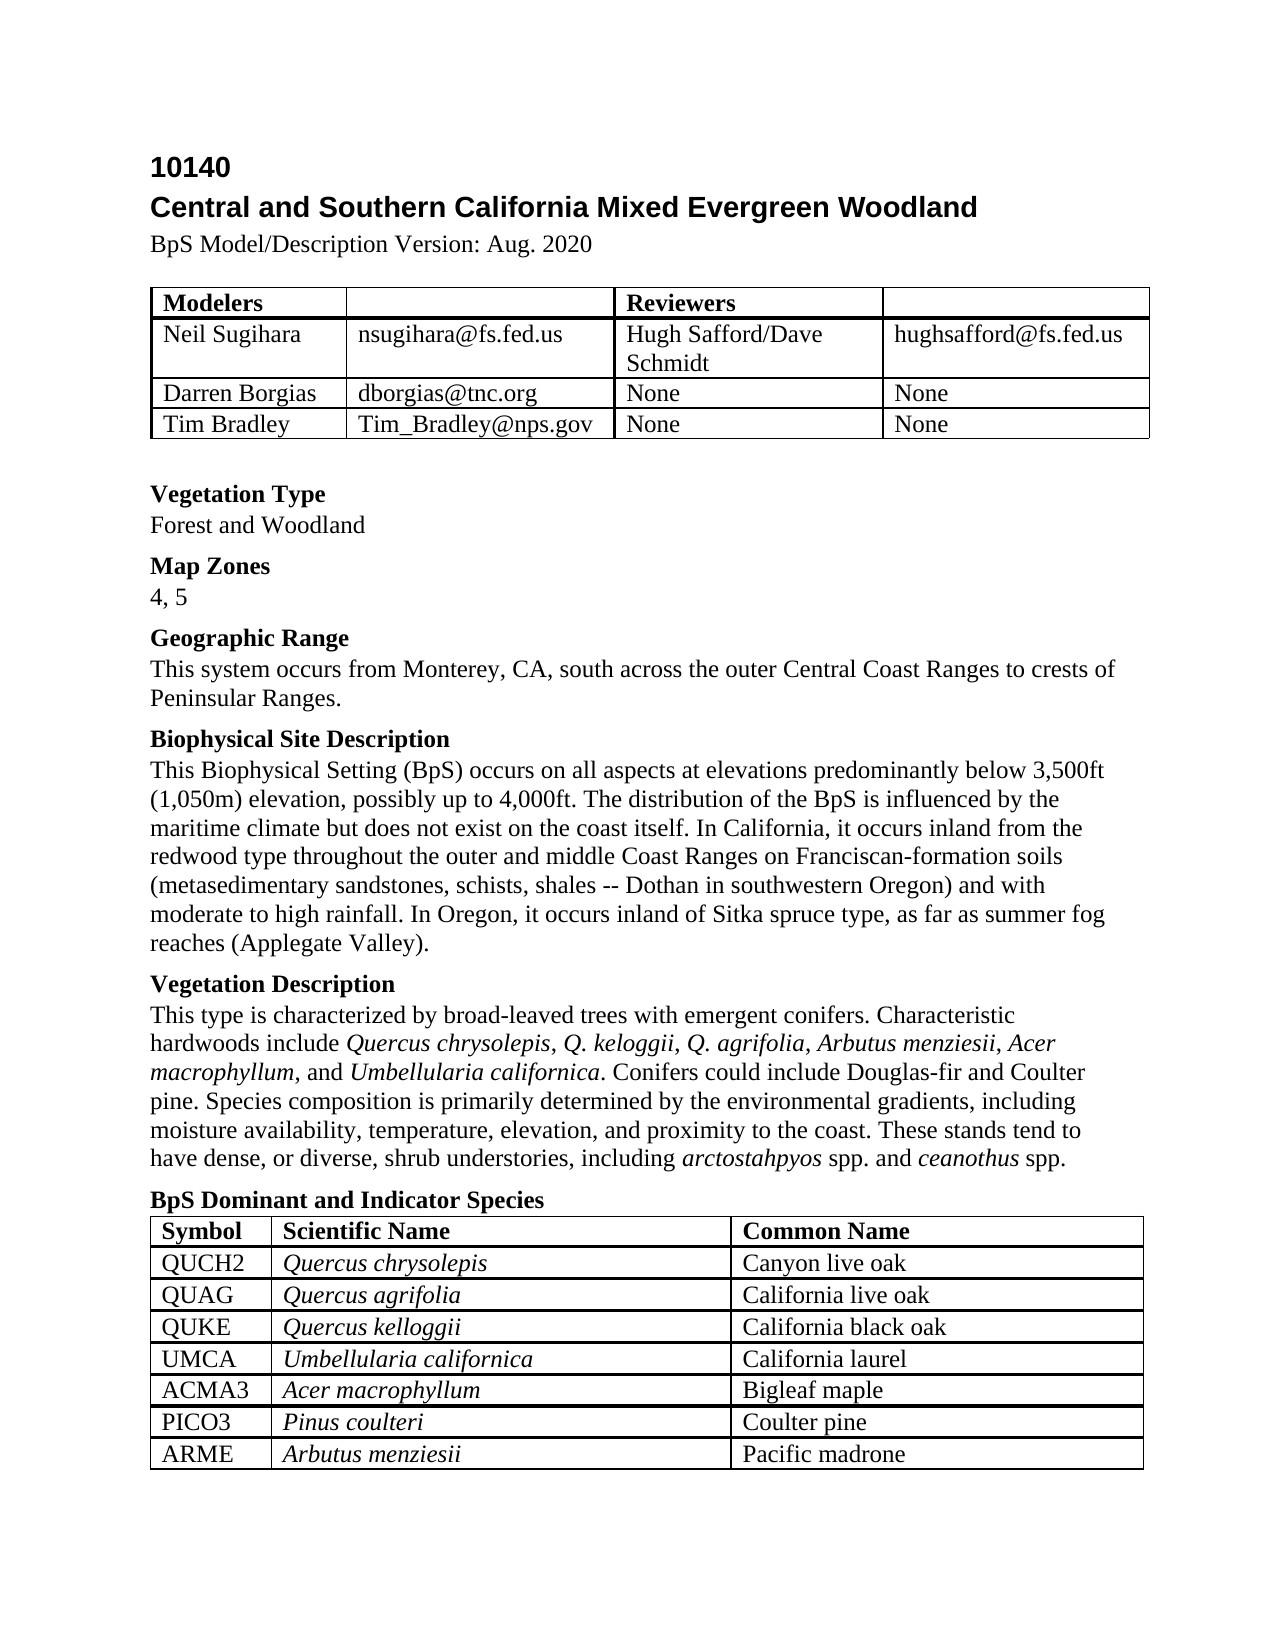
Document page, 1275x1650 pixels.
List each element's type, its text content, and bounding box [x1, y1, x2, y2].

table_cell Canyon live oak [732, 1248, 1143, 1277]
table_cell Quercus kelloggii [272, 1312, 730, 1341]
table_cell Neil Sugihara [153, 320, 346, 377]
table_cell California black oak [732, 1312, 1143, 1341]
table_cell Tim_Bradley@nps.gov [347, 409, 613, 438]
table_cell None [884, 379, 1149, 407]
table_cell ARME [151, 1439, 271, 1468]
table_header Reviewers [616, 288, 882, 316]
table_cell QUAG [151, 1280, 271, 1309]
text This type is characterized by broad-leaved trees with emergent conifers. Characteristic hardwoods include Quercus chrysolepis, Q. keloggii, Q. agrifolia, Arbutus menziesii, Acer macrophyllum, and Umbellularia californica. Conifers could include Douglas-fir and Coulter pine. Species composition is primarily determined by the environmental gradients, including moisture availability, temperature, elevation, and proximity to the coast. These stands tend to have dense, or diverse, shrub understories, including arctostahpyos spp. and ceanothus spp. [150, 1000, 1125, 1172]
table_cell QUCH2 [151, 1248, 271, 1277]
text BpS Model/Description Version: Aug. 2020 [150, 229, 1125, 258]
table_cell None [616, 409, 882, 438]
text 4, 5 [150, 582, 1125, 611]
table_cell California laurel [732, 1344, 1143, 1372]
table_cell None [616, 379, 882, 407]
table_cell QUKE [151, 1312, 271, 1341]
table_cell Darren Borgias [153, 379, 346, 407]
table_cell Coulter pine [732, 1408, 1143, 1436]
table_cell Bigleaf maple [732, 1376, 1143, 1404]
table_cell nsugihara@fs.fed.us [347, 320, 613, 377]
table_header [884, 288, 1149, 316]
table_cell PICO3 [151, 1408, 271, 1436]
text BpS Dominant and Indicator Species [150, 1185, 1125, 1213]
text Vegetation Description [150, 969, 1125, 998]
text Forest and Woodland [150, 510, 1125, 539]
text Biophysical Site Description [150, 724, 1125, 753]
table_header Common Name [732, 1217, 1143, 1245]
table_header Modelers [153, 288, 346, 316]
table_cell Arbutus menziesii [272, 1439, 730, 1468]
table_cell ACMA3 [151, 1376, 271, 1404]
table_cell hughsafford@fs.fed.us [884, 320, 1149, 377]
table_cell Quercus chrysolepis [272, 1248, 730, 1277]
table_cell UMCA [151, 1344, 271, 1372]
table_cell Tim Bradley [153, 409, 346, 438]
table_header [347, 288, 613, 316]
title Central and Southern California Mixed Evergreen Woodland [150, 190, 1125, 223]
table_cell Hugh Safford/Dave Schmidt [616, 320, 882, 377]
table_cell California live oak [732, 1280, 1143, 1309]
table_cell Pinus coulteri [272, 1408, 730, 1436]
table_cell Quercus agrifolia [272, 1280, 730, 1309]
text This system occurs from Monterey, CA, south across the outer Central Coast Ranges to crests of Peninsular Ranges. [150, 654, 1125, 712]
table_cell Umbellularia californica [272, 1344, 730, 1372]
table_header Symbol [151, 1217, 271, 1245]
text Map Zones [150, 551, 1125, 580]
title 10140 [150, 150, 1125, 183]
table_cell Acer macrophyllum [272, 1376, 730, 1404]
text Vegetation Type [150, 479, 1125, 508]
table_header Scientific Name [272, 1217, 730, 1245]
table_cell Pacific madrone [732, 1439, 1143, 1468]
table_cell None [884, 409, 1149, 438]
table_cell dborgias@tnc.org [347, 379, 613, 407]
text Geographic Range [150, 623, 1125, 652]
text This Biophysical Setting (BpS) occurs on all aspects at elevations predominantly below 3,500ft (1,050m) elevation, possibly up to 4,000ft. The distribution of the BpS is influenced by the maritime climate but does not exist on the coast itself. In California, it occurs inland from the redwood type throughout the outer and middle Coast Ranges on Franciscan-formation soils (metasedimentary sandstones, schists, shales -- Dothan in southwestern Oregon) and with moderate to high rainfall. In Oregon, it occurs inland of Sitka spruce type, as far as summer fog reaches (Applegate Valley). [150, 755, 1125, 956]
